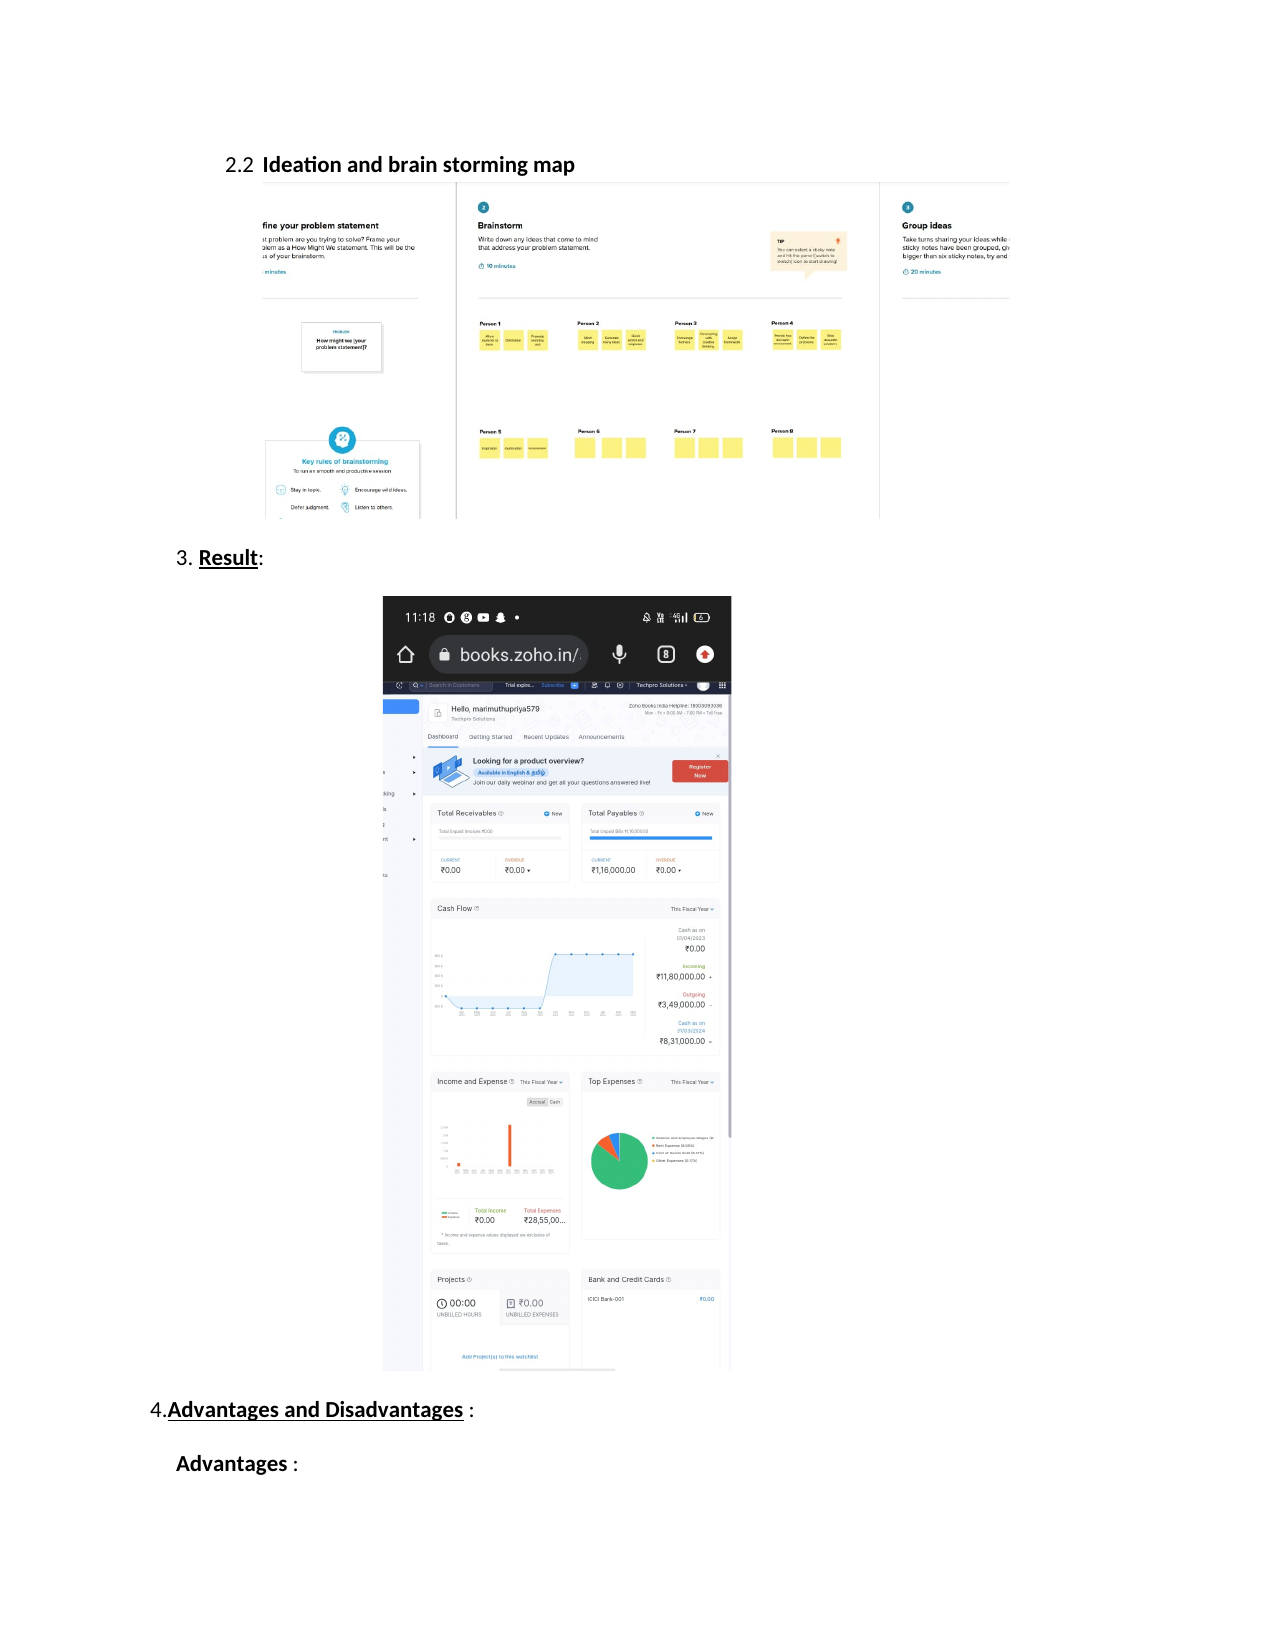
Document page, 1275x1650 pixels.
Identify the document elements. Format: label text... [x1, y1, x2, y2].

picture [382, 596, 732, 1371]
picture [262, 182, 1010, 519]
text 3. Result: [150, 543, 1125, 571]
text Advantages : [150, 1449, 1125, 1477]
text 4.Advantages and Disadvantages : [150, 1396, 1125, 1424]
